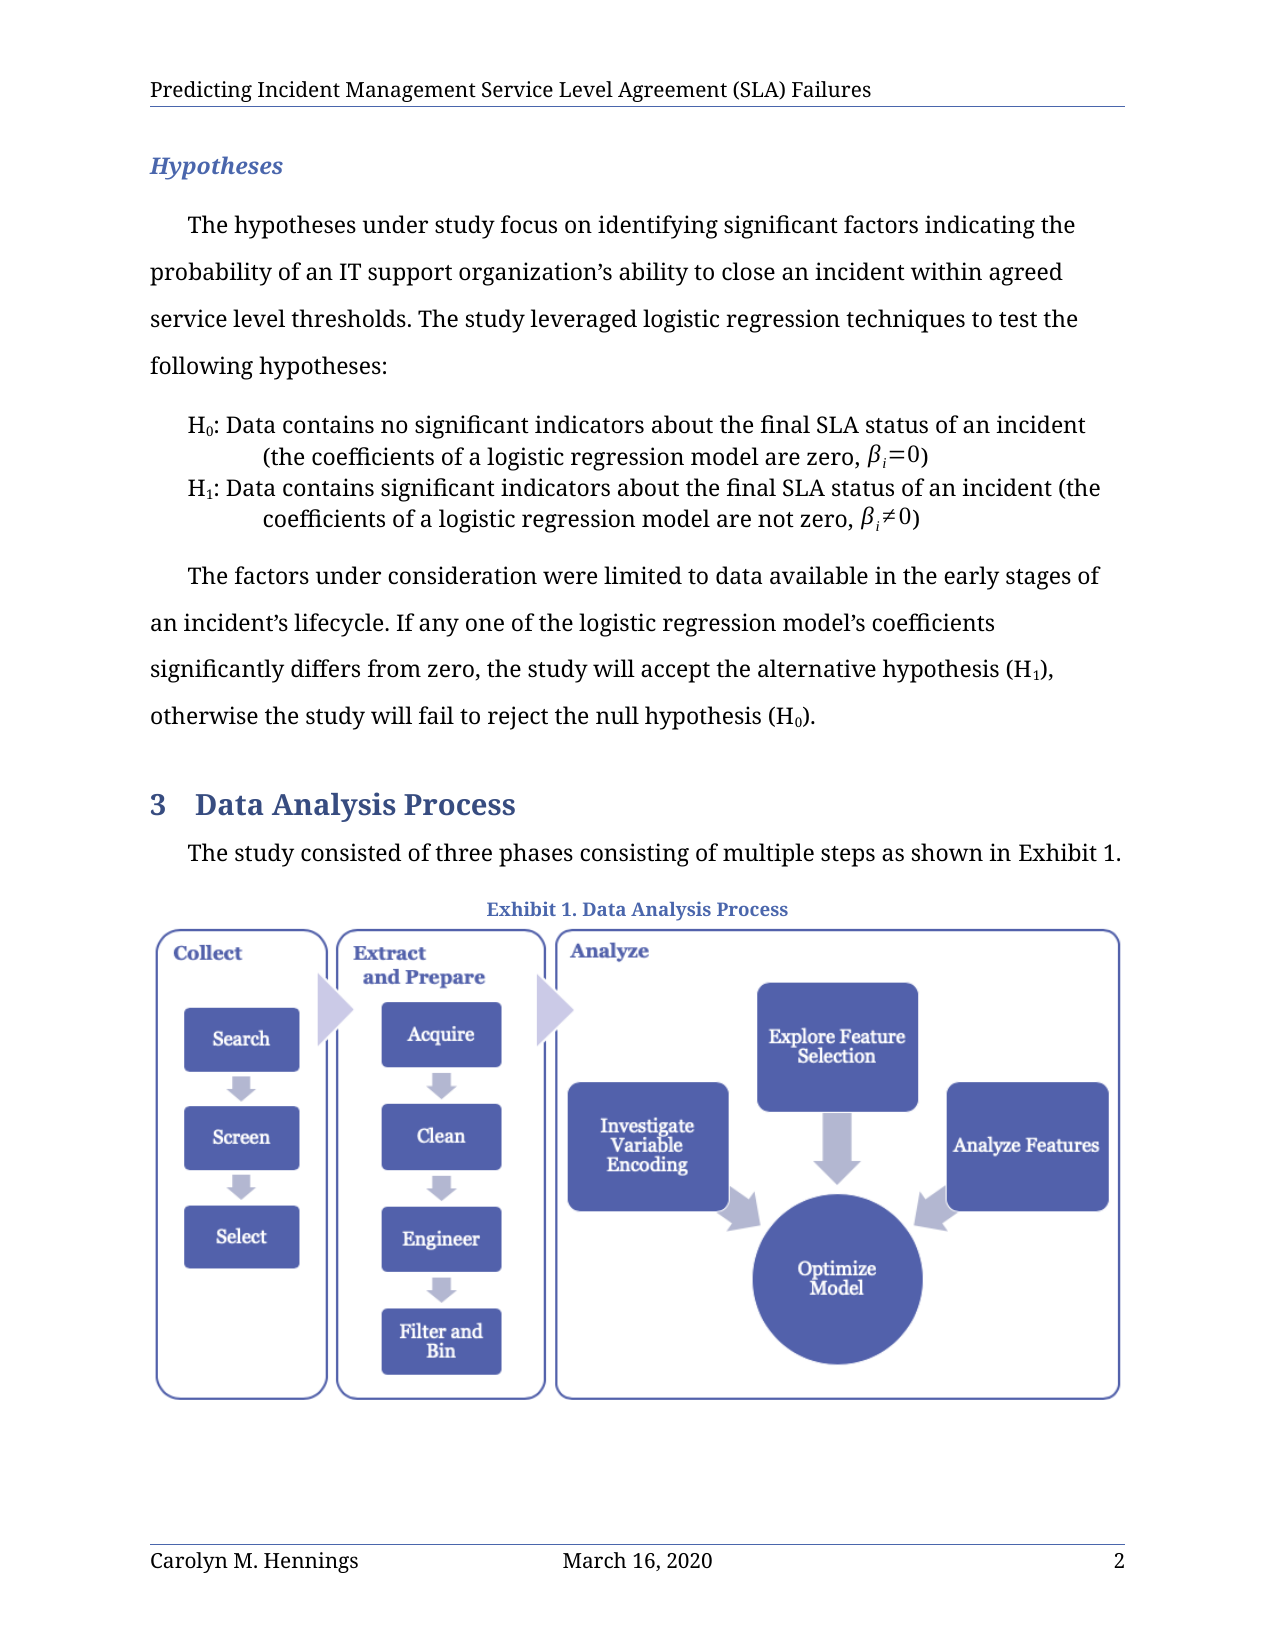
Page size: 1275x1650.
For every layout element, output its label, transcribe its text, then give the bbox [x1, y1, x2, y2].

text The hypotheses under study focus on identifying significant factors indicating the probability of an IT support organization’s ability to close an incident within agreed service level thresholds. The study leveraged logistic regression techniques to test the following hypotheses: [150, 209, 1125, 381]
text The study consisted of three phases consisting of multiple steps as shown in Exhibit 1. [150, 837, 1125, 868]
subtitle Hypotheses [150, 150, 1125, 181]
picture [150, 921, 1125, 1408]
list H0: Data contains no significant indicators about the final SLA status of an incident (the coefficients of a logistic regression model are zero, ) [187, 409, 1125, 472]
text The factors under consideration were limited to data available in the early stages of an incident’s lifecycle. If any one of the logistic regression model’s coefficients significantly differs from zero, the study will accept the alternative hypothesis (H1), otherwise the study will fail to reject the null hypothesis (H0). [150, 559, 1125, 731]
subtitle Data Analysis Process [150, 784, 1125, 824]
list H1: Data contains significant indicators about the final SLA status of an incident (the coefficients of a logistic regression model are not zero, ) [187, 472, 1125, 534]
